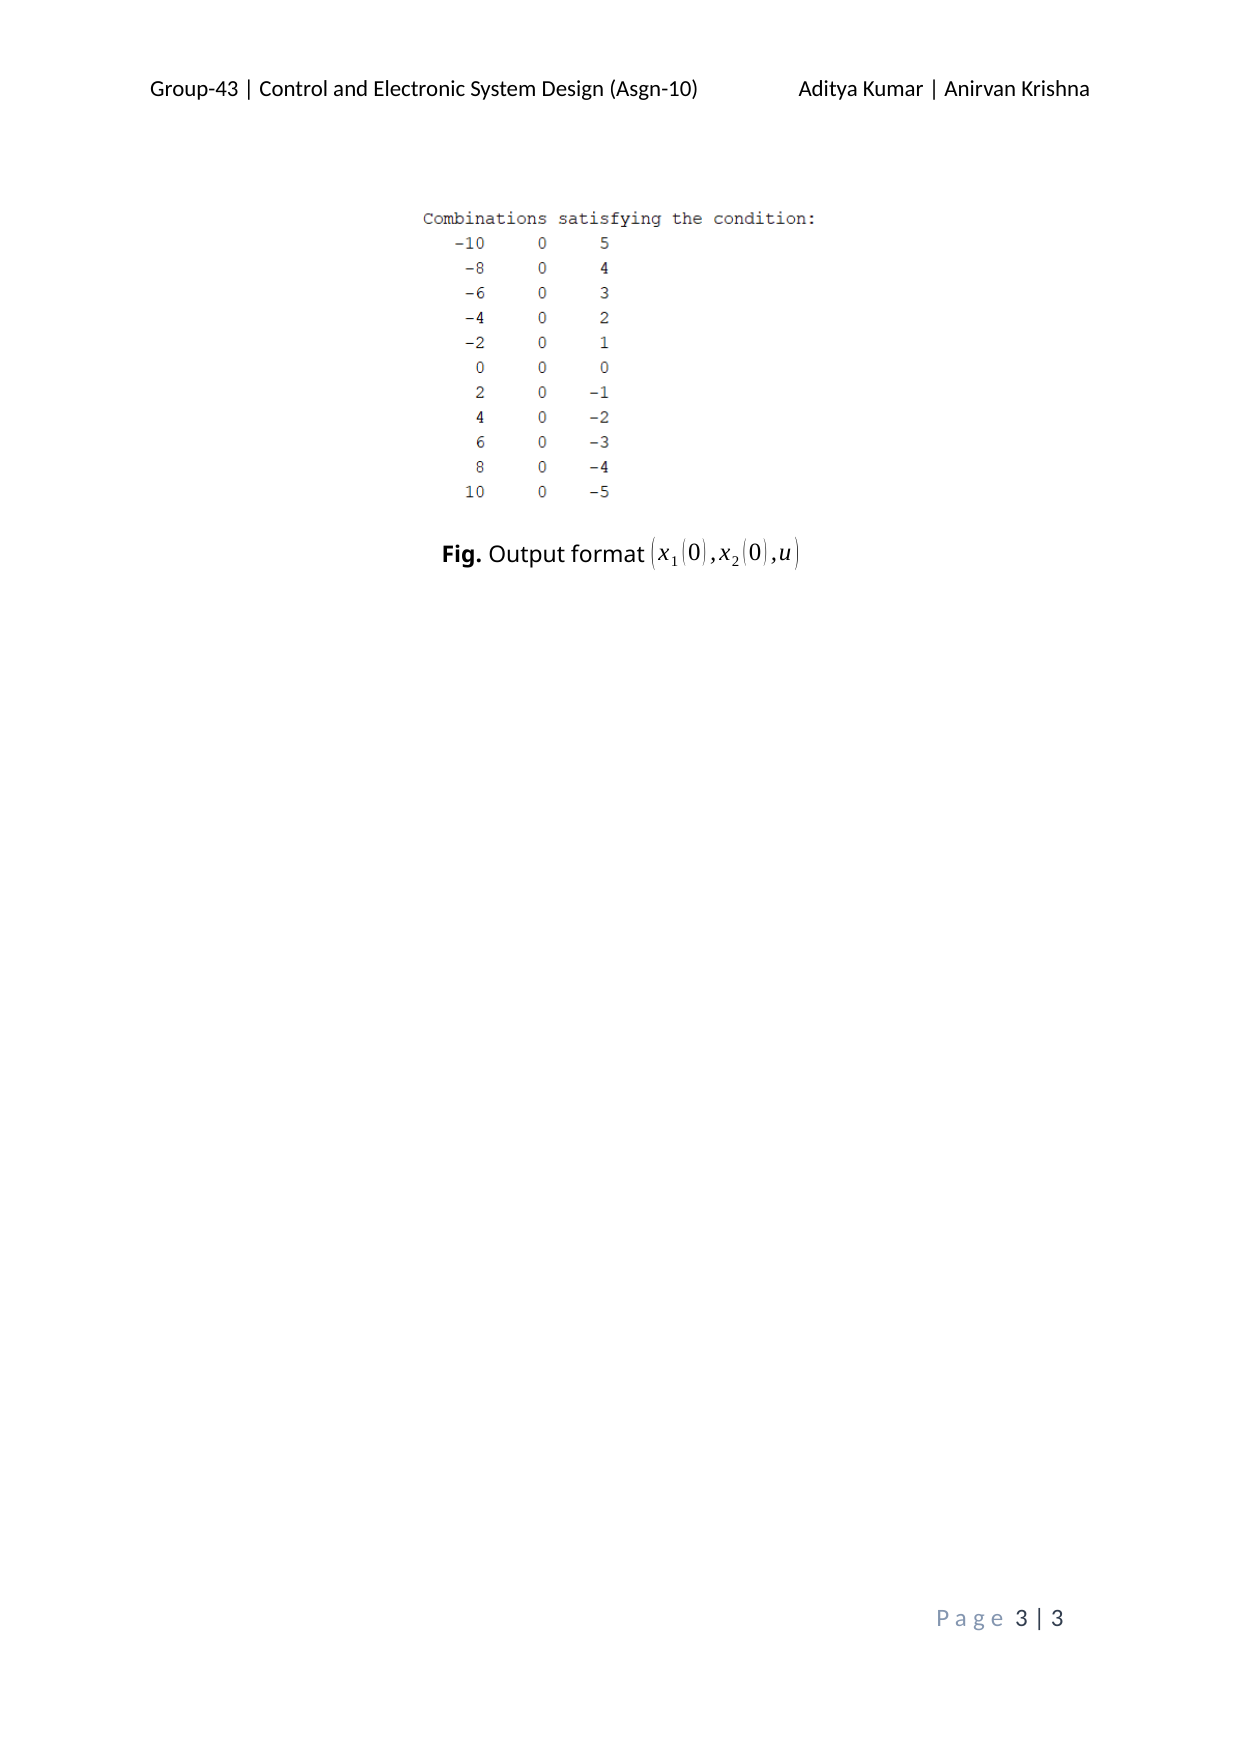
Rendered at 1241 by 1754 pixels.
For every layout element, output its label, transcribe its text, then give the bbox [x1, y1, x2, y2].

text Fig. Output format [150, 536, 1090, 572]
picture [420, 200, 821, 517]
